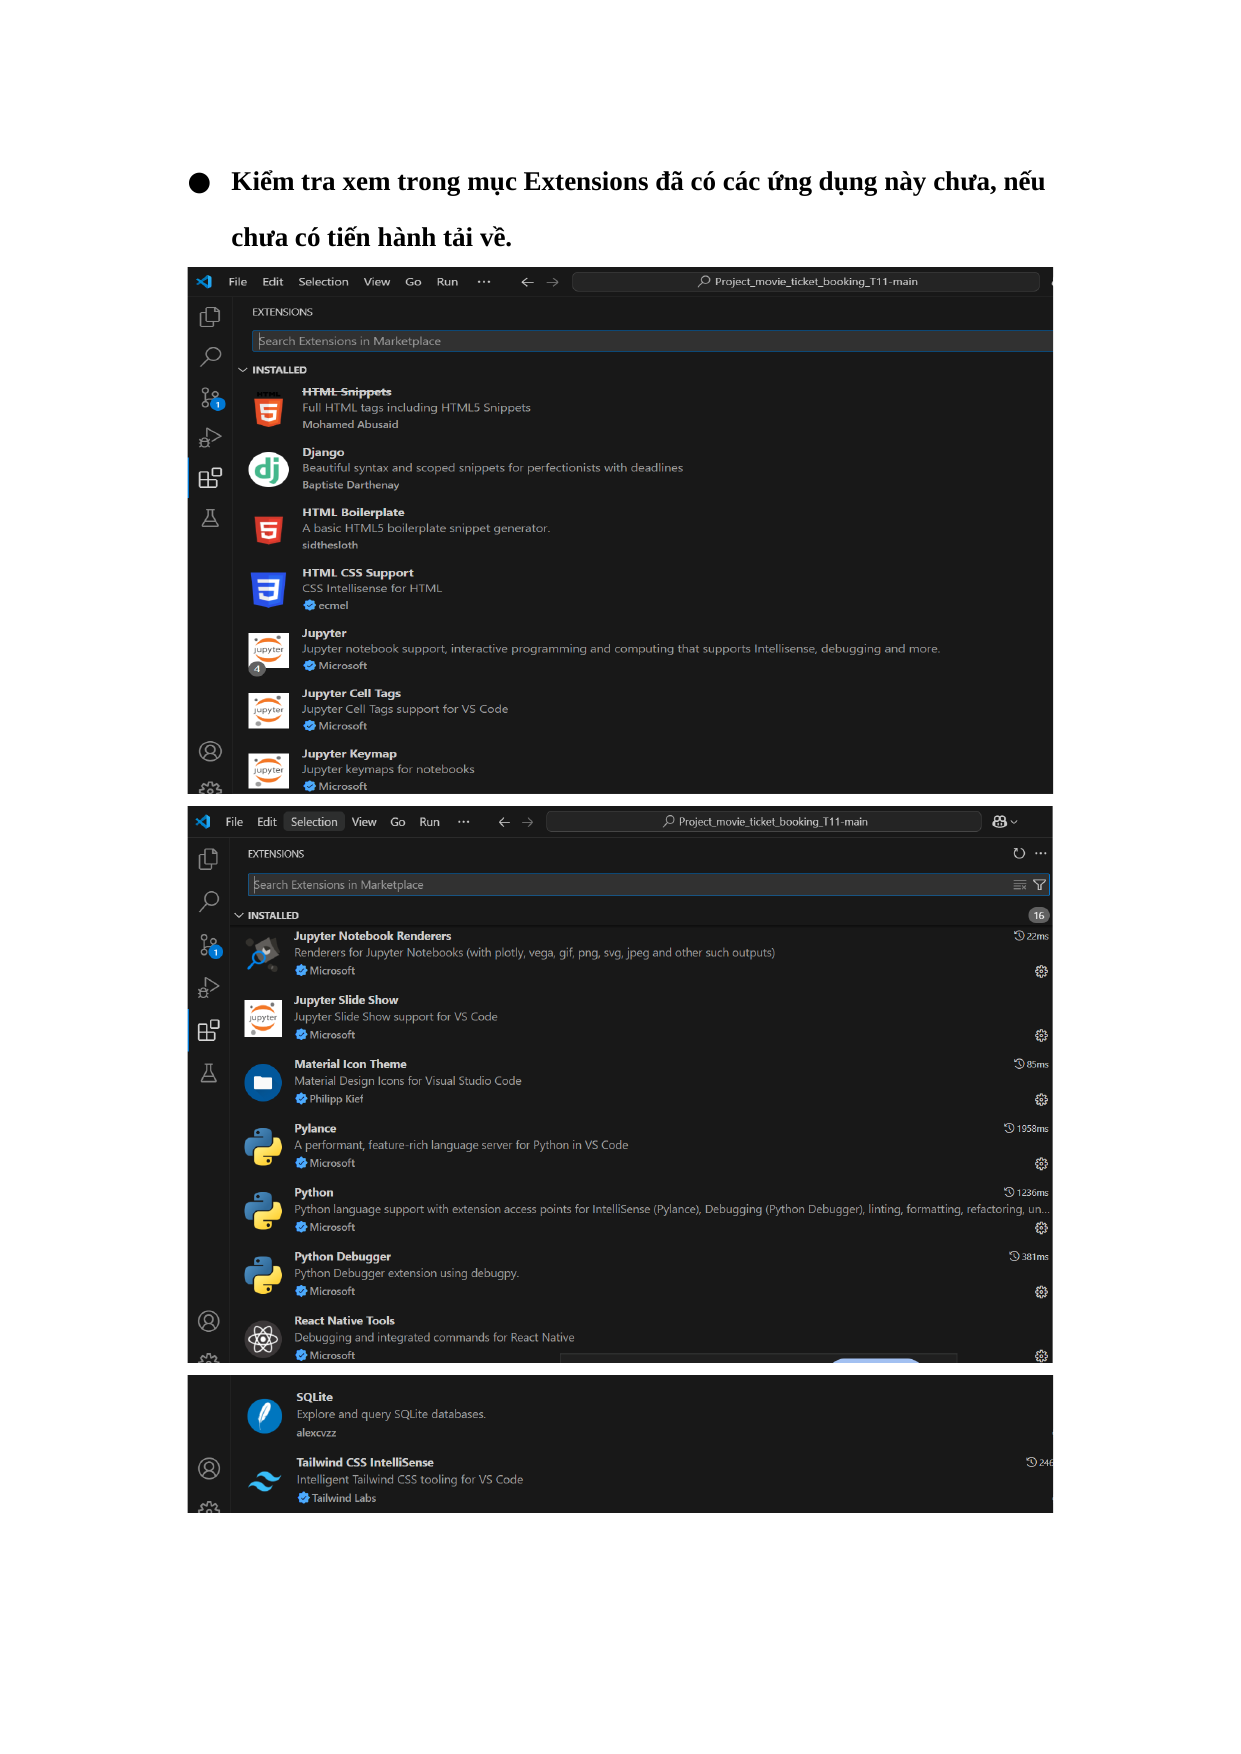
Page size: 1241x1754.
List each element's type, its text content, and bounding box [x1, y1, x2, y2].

picture [187, 806, 1053, 1363]
list Kiểm tra xem trong mục Extensions đã có các ứng dụng này chưa, nếu chưa có tiến hành tải về. [187, 150, 1053, 252]
picture [187, 1375, 1054, 1513]
picture [187, 267, 1054, 794]
